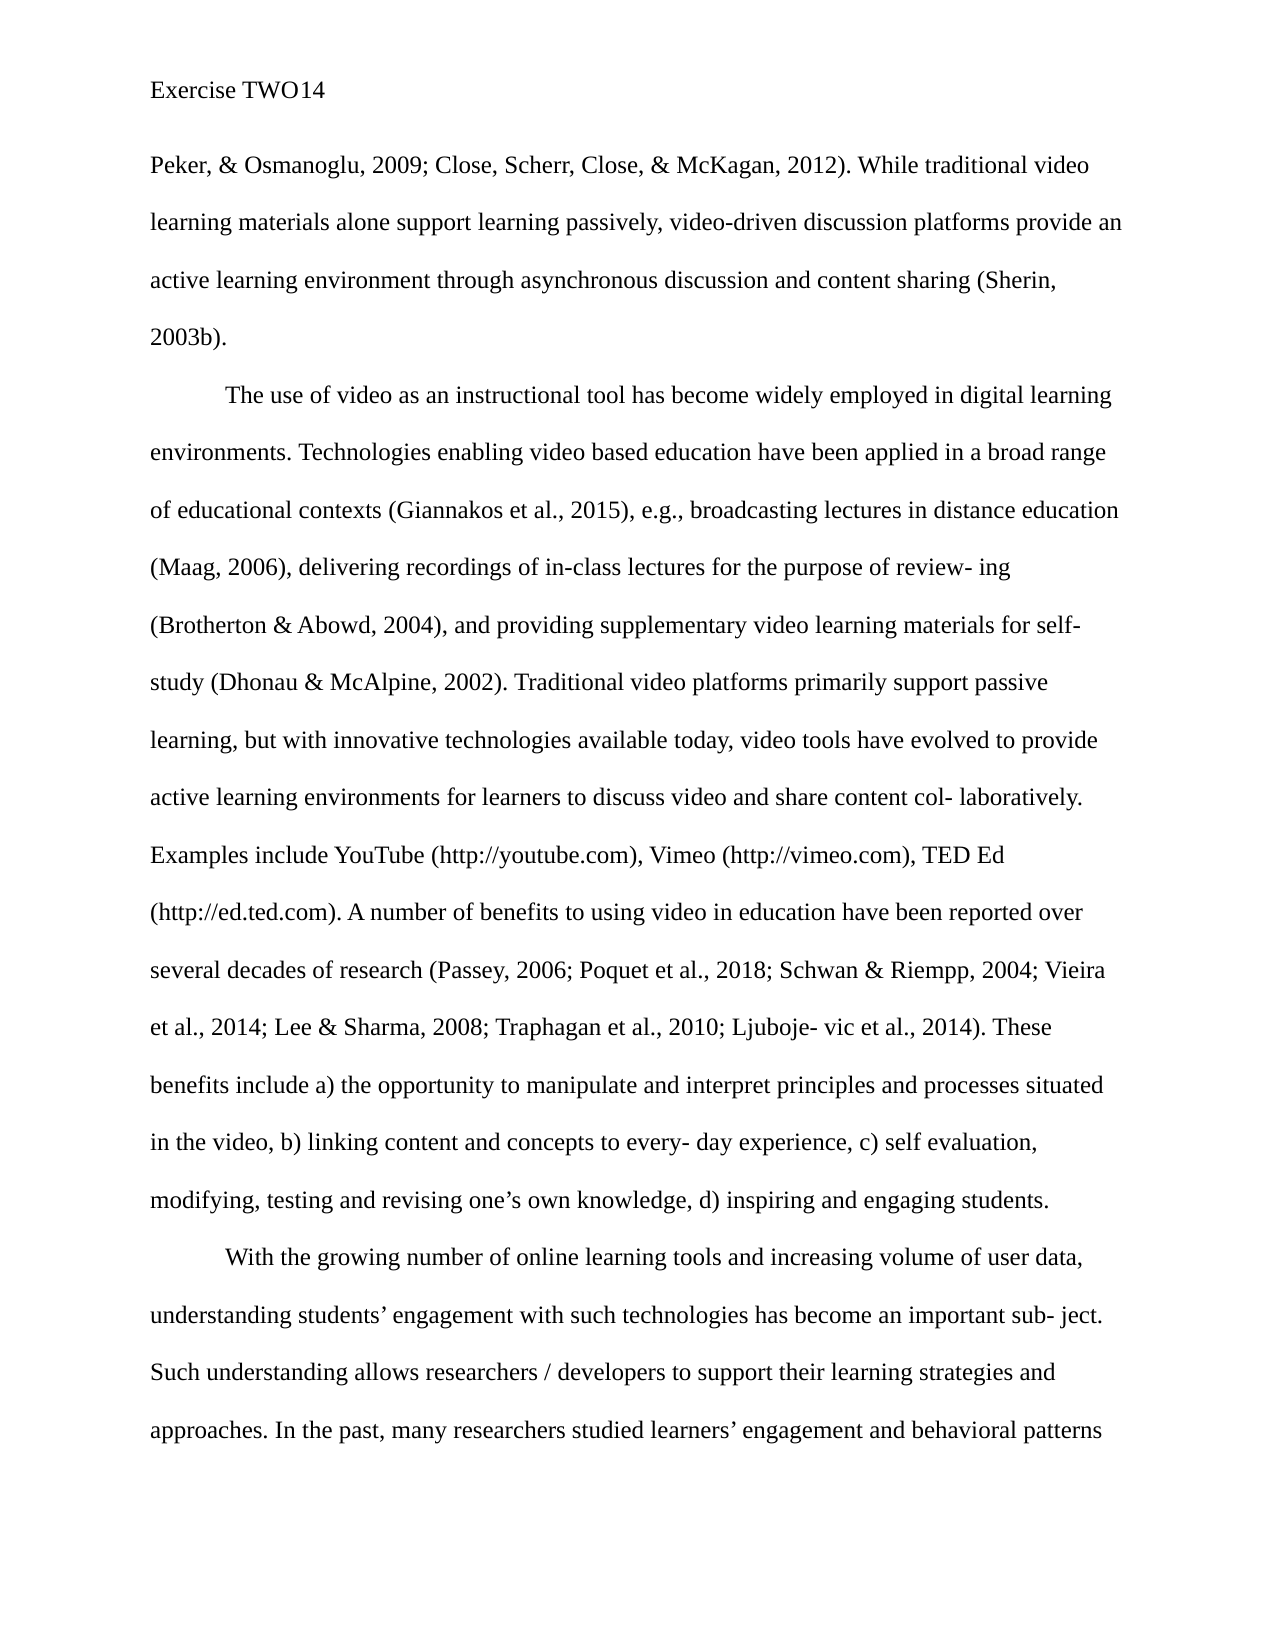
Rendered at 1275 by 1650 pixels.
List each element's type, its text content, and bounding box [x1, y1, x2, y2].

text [150, 150, 1125, 351]
text The use of video as an instructional tool has become widely employed in digital learning environments. Technologies enabling video based education have been applied in a broad range of educational contexts (Giannakos et al., 2015), e.g., broadcasting lectures in distance education (Maag, 2006), delivering recordings of in-class lectures for the purpose of review- ing (Brotherton & Abowd, 2004), and providing supplementary video learning materials for self-study (Dhonau & McAlpine, 2002). Traditional video platforms primarily support passive learning, but with innovative technologies available today, video tools have evolved to provide active learning environments for learners to discuss video and share content col- laboratively. Examples include YouTube (http://youtube.com), Vimeo (http://vimeo.com), TED Ed (http://ed.ted.com). A number of benefits to using video in education have been reported over several decades of research (Passey, 2006; Poquet et al., 2018; Schwan & Riempp, 2004; Vieira et al., 2014; Lee & Sharma, 2008; Traphagan et al., 2010; Ljuboje- vic et al., 2014). These benefits include a) the opportunity to manipulate and interpret principles and processes situated in the video, b) linking content and concepts to every- day experience, c) self evaluation, modifying, testing and revising one’s own knowledge, d) inspiring and engaging students. [150, 380, 1125, 1214]
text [150, 1242, 1125, 1444]
